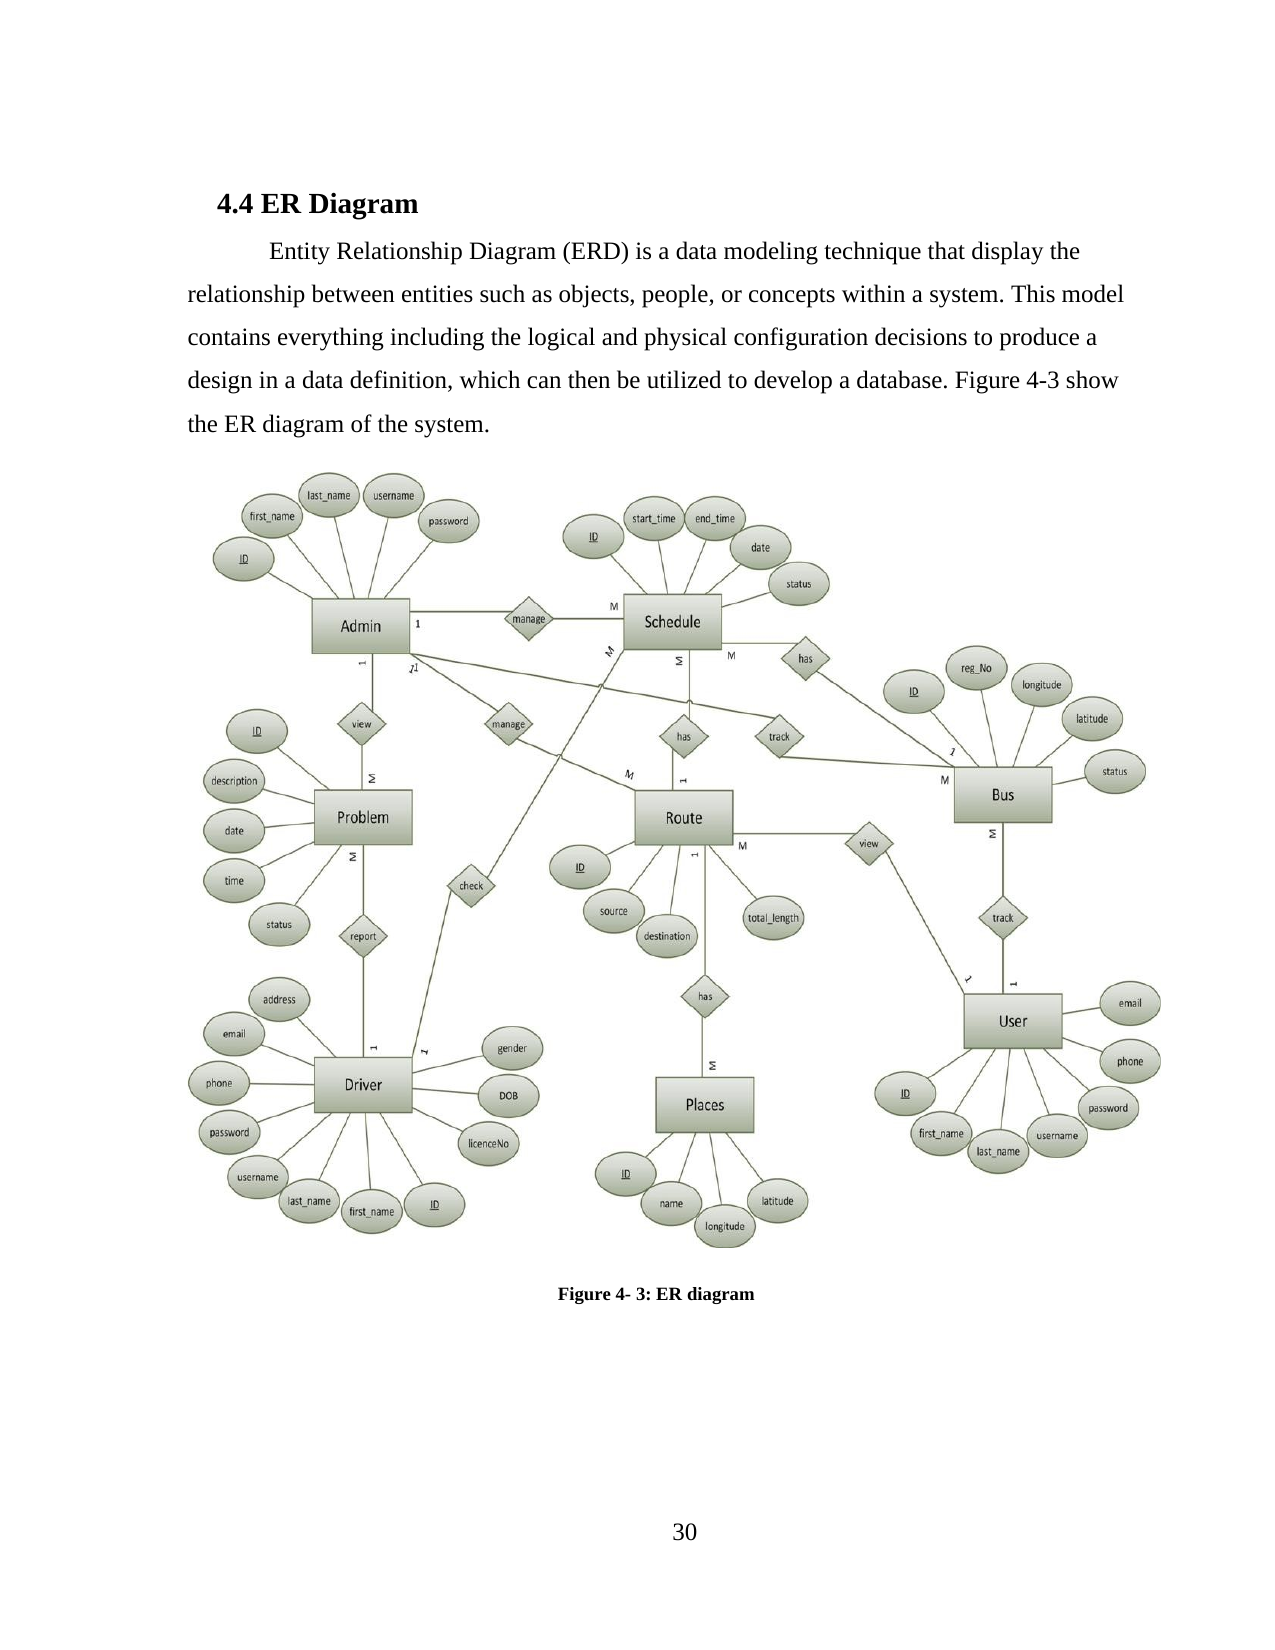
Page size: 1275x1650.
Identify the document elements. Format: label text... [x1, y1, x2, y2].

picture [187, 472, 1161, 1248]
subtitle 4.4 ER Diagram [217, 186, 1125, 219]
text Figure 4- 3: ER diagram [187, 1283, 1125, 1304]
text Entity Relationship Diagram (ERD) is a data modeling technique that display the relationship between entities such as objects, people, or concepts within a system. This model contains everything including the logical and physical configuration decisions to produce a design in a data definition, which can then be utilized to develop a database. Figure 4-3 show the ER diagram of the system. [187, 236, 1125, 437]
